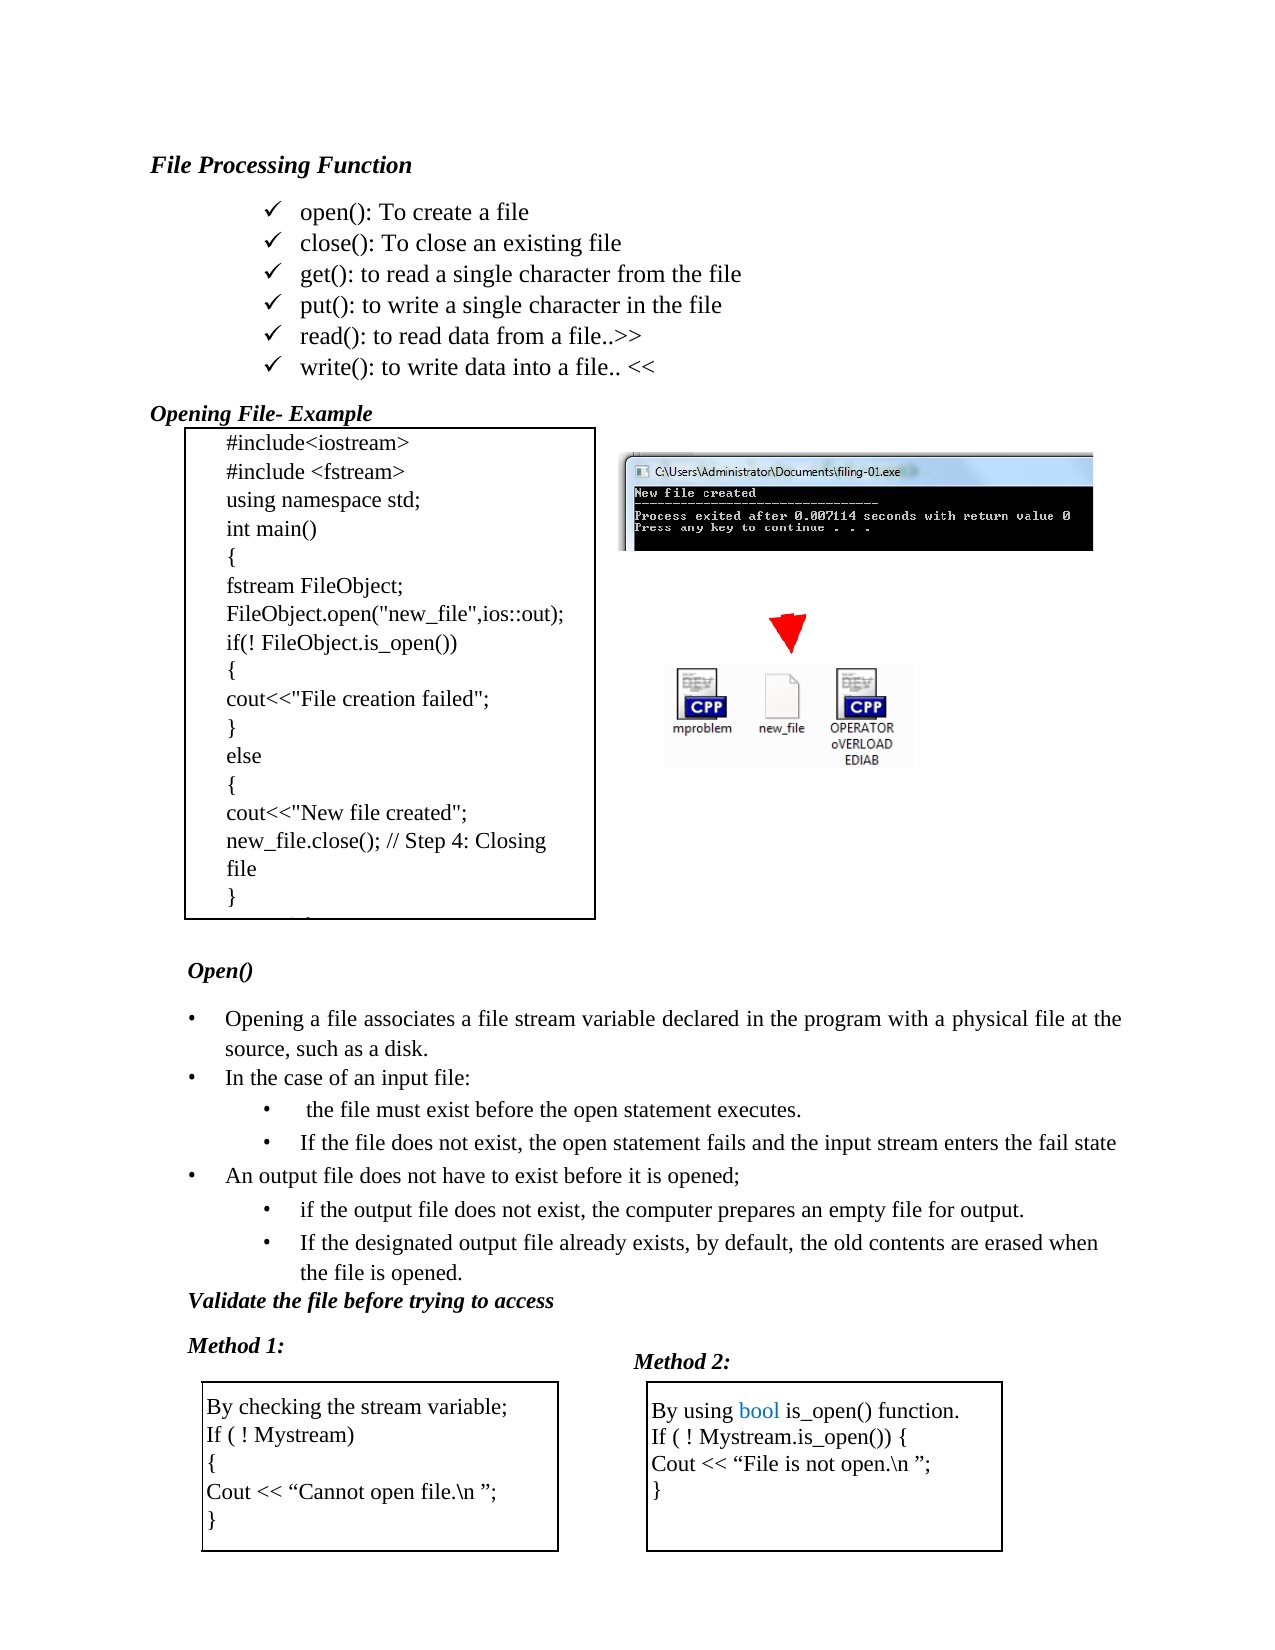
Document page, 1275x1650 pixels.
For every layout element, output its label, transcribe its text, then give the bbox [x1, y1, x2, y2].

subtitle read(): to read data from a file..>> [262, 321, 1181, 350]
list put(): to write a single character in the file [262, 290, 1181, 319]
list write(): to write data into a file.. << [262, 352, 1181, 381]
list close(): To close an existing file [262, 228, 1181, 257]
text Method 1: [187, 1333, 289, 1359]
subtitle File Processing Function [150, 150, 1181, 178]
list If the file does not exist, the open statement fails and the input stream enters the fail state [262, 1126, 1181, 1157]
text Open() [187, 958, 1181, 984]
list In the case of an input file: [187, 1064, 1181, 1090]
list Opening a file associates a file stream variable declared in the program with a physical file at the source, such as a disk. [187, 1002, 1125, 1062]
list An output file does not have to exist before it is opened; [187, 1159, 1181, 1191]
list If the designated output file already exists, by default, the old contents are erased when the file is opened. [262, 1226, 1125, 1285]
text Validate the file before trying to access [187, 1288, 1181, 1314]
subtitle open(): To create a file [262, 197, 1181, 226]
picture [618, 452, 1094, 551]
text Method 2: [633, 1348, 1181, 1374]
picture [768, 613, 807, 654]
subtitle get(): to read a single character from the file [262, 259, 1181, 288]
list the file must exist before the open statement executes. [262, 1092, 1181, 1124]
list if the output file does not exist, the computer prepares an empty file for output. [262, 1193, 1181, 1224]
picture [663, 664, 914, 769]
text Opening File- Example [150, 400, 1181, 427]
